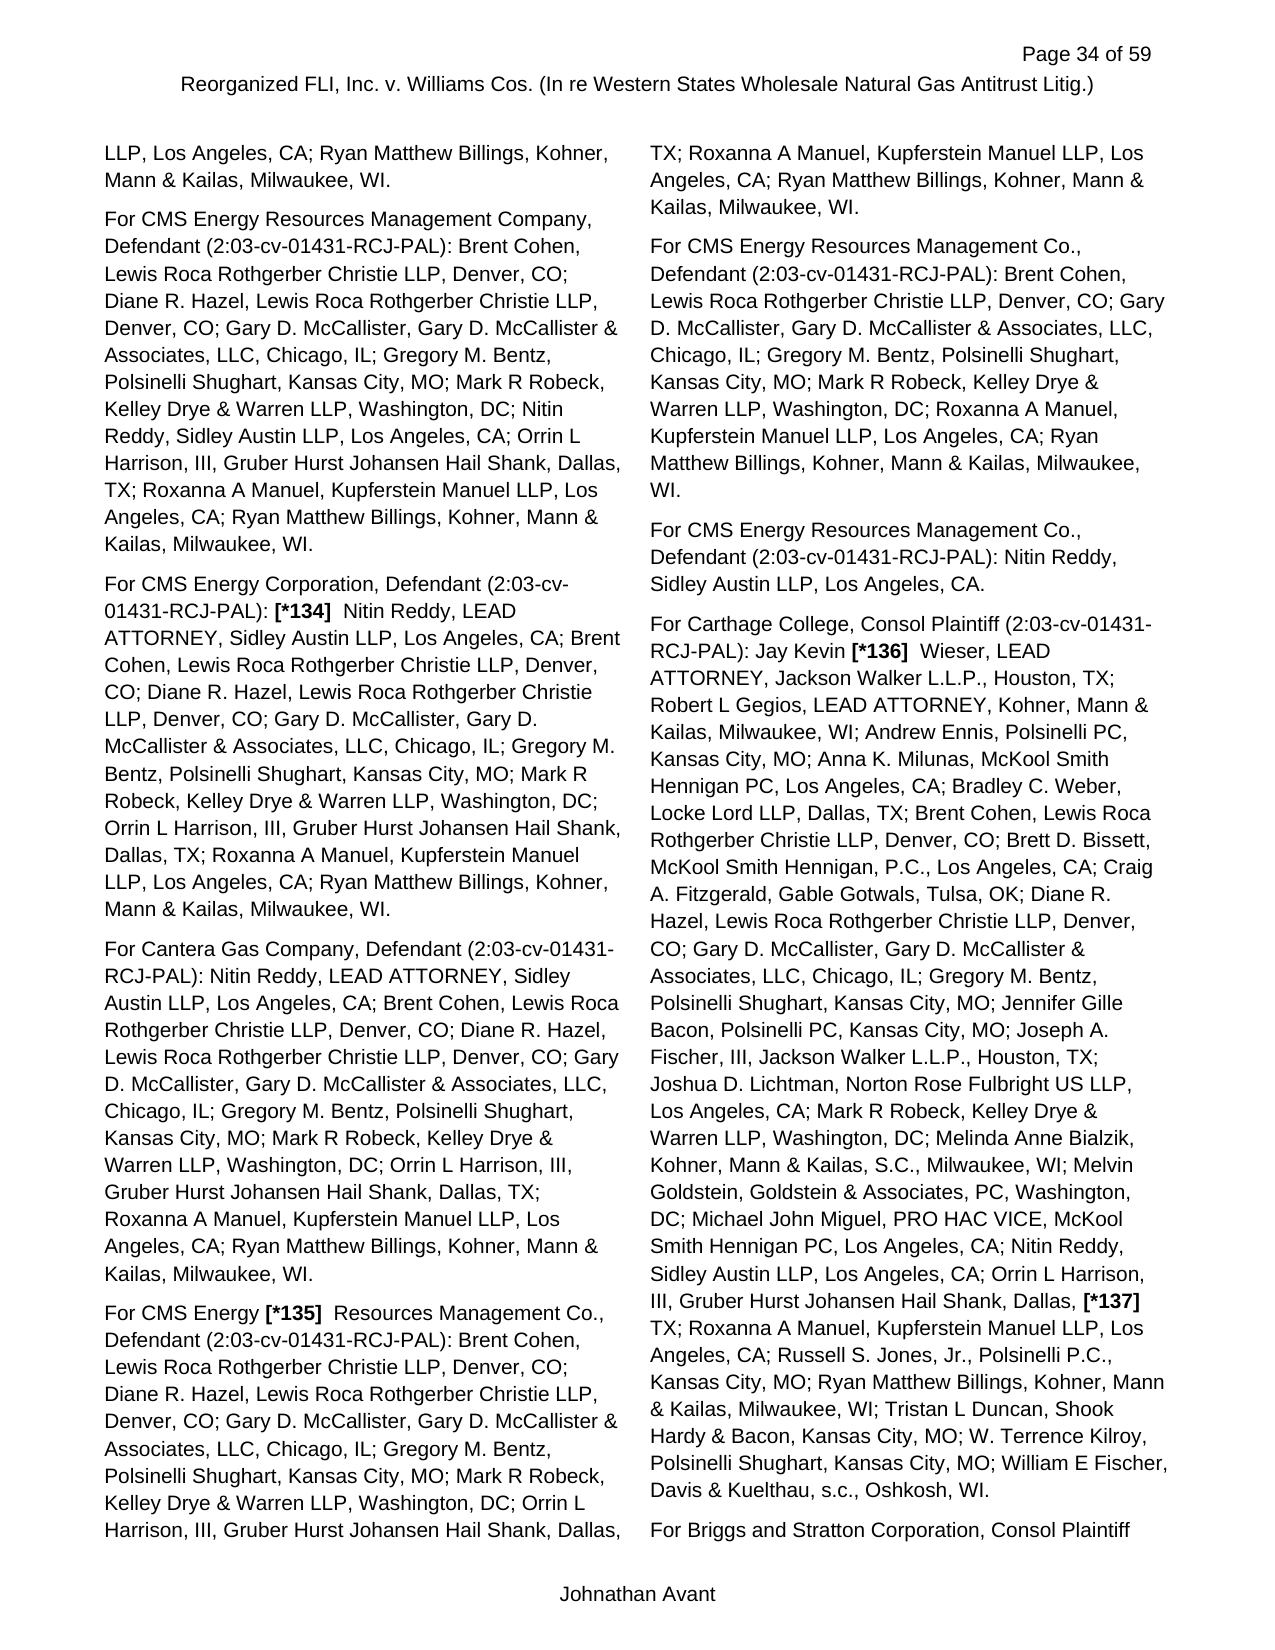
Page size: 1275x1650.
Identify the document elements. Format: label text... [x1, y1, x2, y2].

text For Carthage College, Consol Plaintiff (2:03-cv-01431-RCJ-PAL): Jay Kevin [*136] Wieser, LEAD ATTORNEY, Jackson Walker L.L.P., Houston, TX; Robert L Gegios, LEAD ATTORNEY, Kohner, Mann & Kailas, Milwaukee, WI; Andrew Ennis, Polsinelli PC, Kansas City, MO; Anna K. Milunas, McKool Smith Hennigan PC, Los Angeles, CA; Bradley C. Weber, Locke Lord LLP, Dallas, TX; Brent Cohen, Lewis Roca Rothgerber Christie LLP, Denver, CO; Brett D. Bissett, McKool Smith Hennigan, P.C., Los Angeles, CA; Craig A. Fitzgerald, Gable Gotwals, Tulsa, OK; Diane R. Hazel, Lewis Roca Rothgerber Christie LLP, Denver, CO; Gary D. McCallister, Gary D. McCallister & Associates, LLC, Chicago, IL; Gregory M. Bentz, Polsinelli Shughart, Kansas City, MO; Jennifer Gille Bacon, Polsinelli PC, Kansas City, MO; Joseph A. Fischer, III, Jackson Walker L.L.P., Houston, TX; Joshua D. Lichtman, Norton Rose Fulbright US LLP, Los Angeles, CA; Mark R Robeck, Kelley Drye & Warren LLP, Washington, DC; Melinda Anne Bialzik, Kohner, Mann & Kailas, S.C., Milwaukee, WI; Melvin Goldstein, Goldstein & Associates, PC, Washington, DC; Michael John Miguel, PRO HAC VICE, McKool Smith Hennigan PC, Los Angeles, CA; Nitin Reddy, Sidley Austin LLP, Los Angeles, CA; Orrin L Harrison, III, Gruber Hurst Johansen Hail Shank, Dallas, [*137] TX; Roxanna A Manuel, Kupferstein Manuel LLP, Los Angeles, CA; Russell S. Jones, Jr., Polsinelli P.C., Kansas City, MO; Ryan Matthew Billings, Kohner, Mann & Kailas, Milwaukee, WI; Tristan L Duncan, Shook Hardy & Bacon, Kansas City, MO; W. Terrence Kilroy, Polsinelli Shughart, Kansas City, MO; William E Fischer, Davis & Kuelthau, s.c., Oshkosh, WI. [650, 608, 1171, 1502]
text For Cantera Gas Company, Defendant (2:03-cv-01431-RCJ-PAL): Nitin Reddy, LEAD ATTORNEY, Sidley Austin LLP, Los Angeles, CA; Brent Cohen, Lewis Roca Rothgerber Christie LLP, Denver, CO; Diane R. Hazel, Lewis Roca Rothgerber Christie LLP, Denver, CO; Gary D. McCallister, Gary D. McCallister & Associates, LLC, Chicago, IL; Gregory M. Bentz, Polsinelli Shughart, Kansas City, MO; Mark R Robeck, Kelley Drye & Warren LLP, Washington, DC; Orrin L Harrison, III, Gruber Hurst Johansen Hail Shank, Dallas, TX; Roxanna A Manuel, Kupferstein Manuel LLP, Los Angeles, CA; Ryan Matthew Billings, Kohner, Mann & Kailas, Milwaukee, WI. [104, 933, 625, 1285]
text For CMS Energy Corporation, Defendant (2:03-cv-01431-RCJ-PAL): [*134] Nitin Reddy, LEAD ATTORNEY, Sidley Austin LLP, Los Angeles, CA; Brent Cohen, Lewis Roca Rothgerber Christie LLP, Denver, CO; Diane R. Hazel, Lewis Roca Rothgerber Christie LLP, Denver, CO; Gary D. McCallister, Gary D. McCallister & Associates, LLC, Chicago, IL; Gregory M. Bentz, Polsinelli Shughart, Kansas City, MO; Mark R Robeck, Kelley Drye & Warren LLP, Washington, DC; Orrin L Harrison, III, Gruber Hurst Johansen Hail Shank, Dallas, TX; Roxanna A Manuel, Kupferstein Manuel LLP, Los Angeles, CA; Ryan Matthew Billings, Kohner, Mann & Kailas, Milwaukee, WI. [104, 569, 625, 921]
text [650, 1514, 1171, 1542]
text For CMS Energy [*135] Resources Management Co., Defendant (2:03-cv-01431-RCJ-PAL): Brent Cohen, Lewis Roca Rothgerber Christie LLP, Denver, CO; Diane R. Hazel, Lewis Roca Rothgerber Christie LLP, Denver, CO; Gary D. McCallister, Gary D. McCallister & Associates, LLC, Chicago, IL; Gregory M. Bentz, Polsinelli Shughart, Kansas City, MO; Mark R Robeck, Kelley Drye & Warren LLP, Washington, DC; Orrin L Harrison, III, Gruber Hurst Johansen Hail Shank, Dallas, TX; Roxanna A Manuel, Kupferstein Manuel LLP, Los Angeles, CA; Ryan Matthew Billings, Kohner, Mann & Kailas, Milwaukee, WI. [650, 137, 1171, 219]
text For CMS Energy Resources Management Co., Defendant (2:03-cv-01431-RCJ-PAL): Brent Cohen, Lewis Roca Rothgerber Christie LLP, Denver, CO; Gary D. McCallister, Gary D. McCallister & Associates, LLC, Chicago, IL; Gregory M. Bentz, Polsinelli Shughart, Kansas City, MO; Mark R Robeck, Kelley Drye & Warren LLP, Washington, DC; Roxanna A Manuel, Kupferstein Manuel LLP, Los Angeles, CA; Ryan Matthew Billings, Kohner, Mann & Kailas, Milwaukee, WI. [650, 231, 1171, 502]
text For CMS Energy [*135] Resources Management Co., Defendant (2:03-cv-01431-RCJ-PAL): Brent Cohen, Lewis Roca Rothgerber Christie LLP, Denver, CO; Diane R. Hazel, Lewis Roca Rothgerber Christie LLP, Denver, CO; Gary D. McCallister, Gary D. McCallister & Associates, LLC, Chicago, IL; Gregory M. Bentz, Polsinelli Shughart, Kansas City, MO; Mark R Robeck, Kelley Drye & Warren LLP, Washington, DC; Orrin L Harrison, III, Gruber Hurst Johansen Hail Shank, Dallas, TX; Roxanna A Manuel, Kupferstein Manuel LLP, Los Angeles, CA; Ryan Matthew Billings, Kohner, Mann & Kailas, Milwaukee, WI. [104, 1298, 625, 1542]
text For CMS Energy Resources Management Co., Defendant (2:03-cv-01431-RCJ-PAL): Nitin Reddy, Sidley Austin LLP, Los Angeles, CA. [650, 514, 1171, 596]
text For CMS Energy Resources Management Company, Defendant (2:03-cv-01431-RCJ-PAL): Brent Cohen, Lewis Roca Rothgerber Christie LLP, Denver, CO; Diane R. Hazel, Lewis Roca Rothgerber Christie LLP, Denver, CO; Gary D. McCallister, Gary D. McCallister & Associates, LLC, Chicago, IL; Gregory M. Bentz, Polsinelli Shughart, Kansas City, MO; Mark R Robeck, Kelley Drye & Warren LLP, Washington, DC; Nitin Reddy, Sidley Austin LLP, Los Angeles, CA; Orrin L Harrison, III, Gruber Hurst Johansen Hail Shank, Dallas, TX; Roxanna A Manuel, Kupferstein Manuel LLP, Los Angeles, CA; Ryan Matthew Billings, Kohner, Mann & Kailas, Milwaukee, WI. [104, 204, 625, 556]
